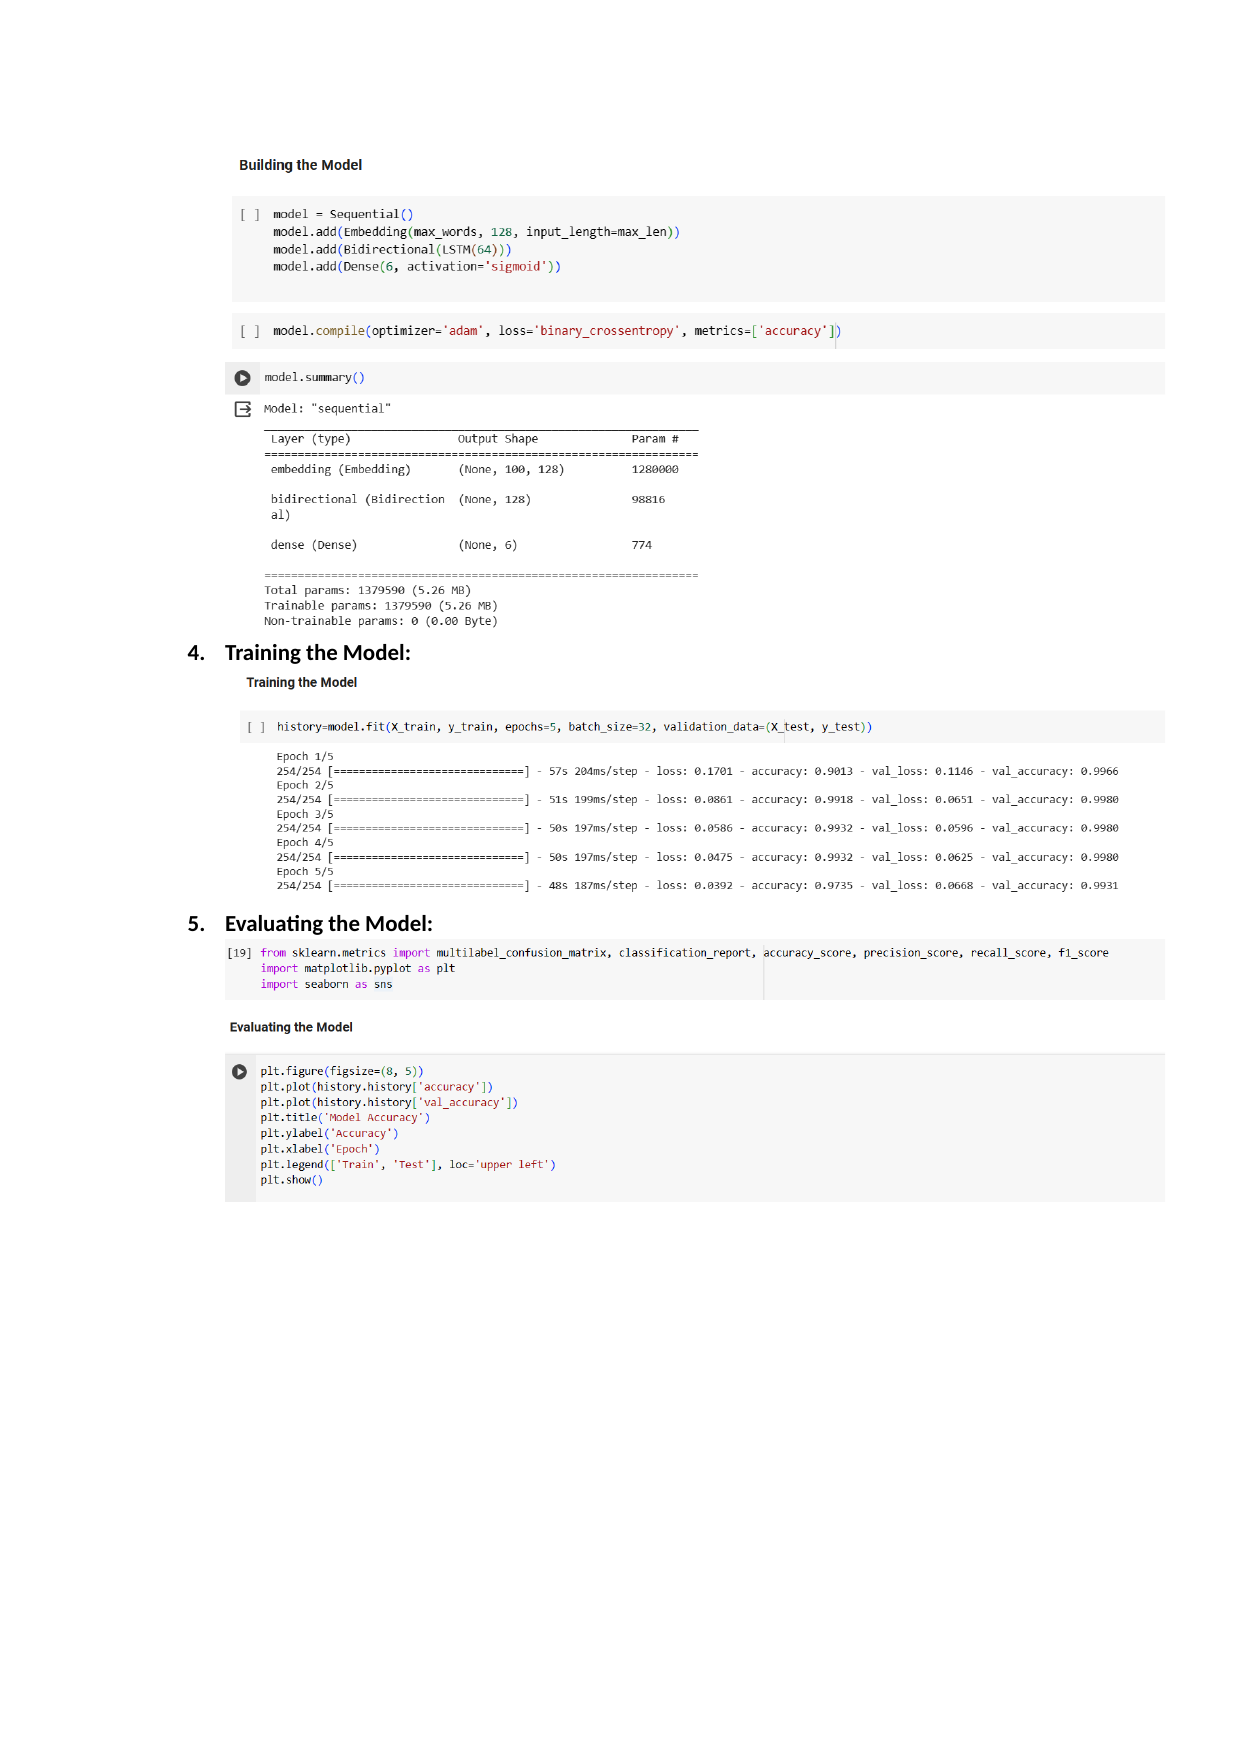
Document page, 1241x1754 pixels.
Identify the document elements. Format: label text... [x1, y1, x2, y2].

picture [225, 362, 1166, 637]
picture [225, 939, 1166, 1202]
list Evaluating the Model: [187, 909, 1090, 937]
picture [225, 150, 1166, 361]
list Training the Model: [187, 638, 1090, 666]
picture [225, 668, 1166, 908]
